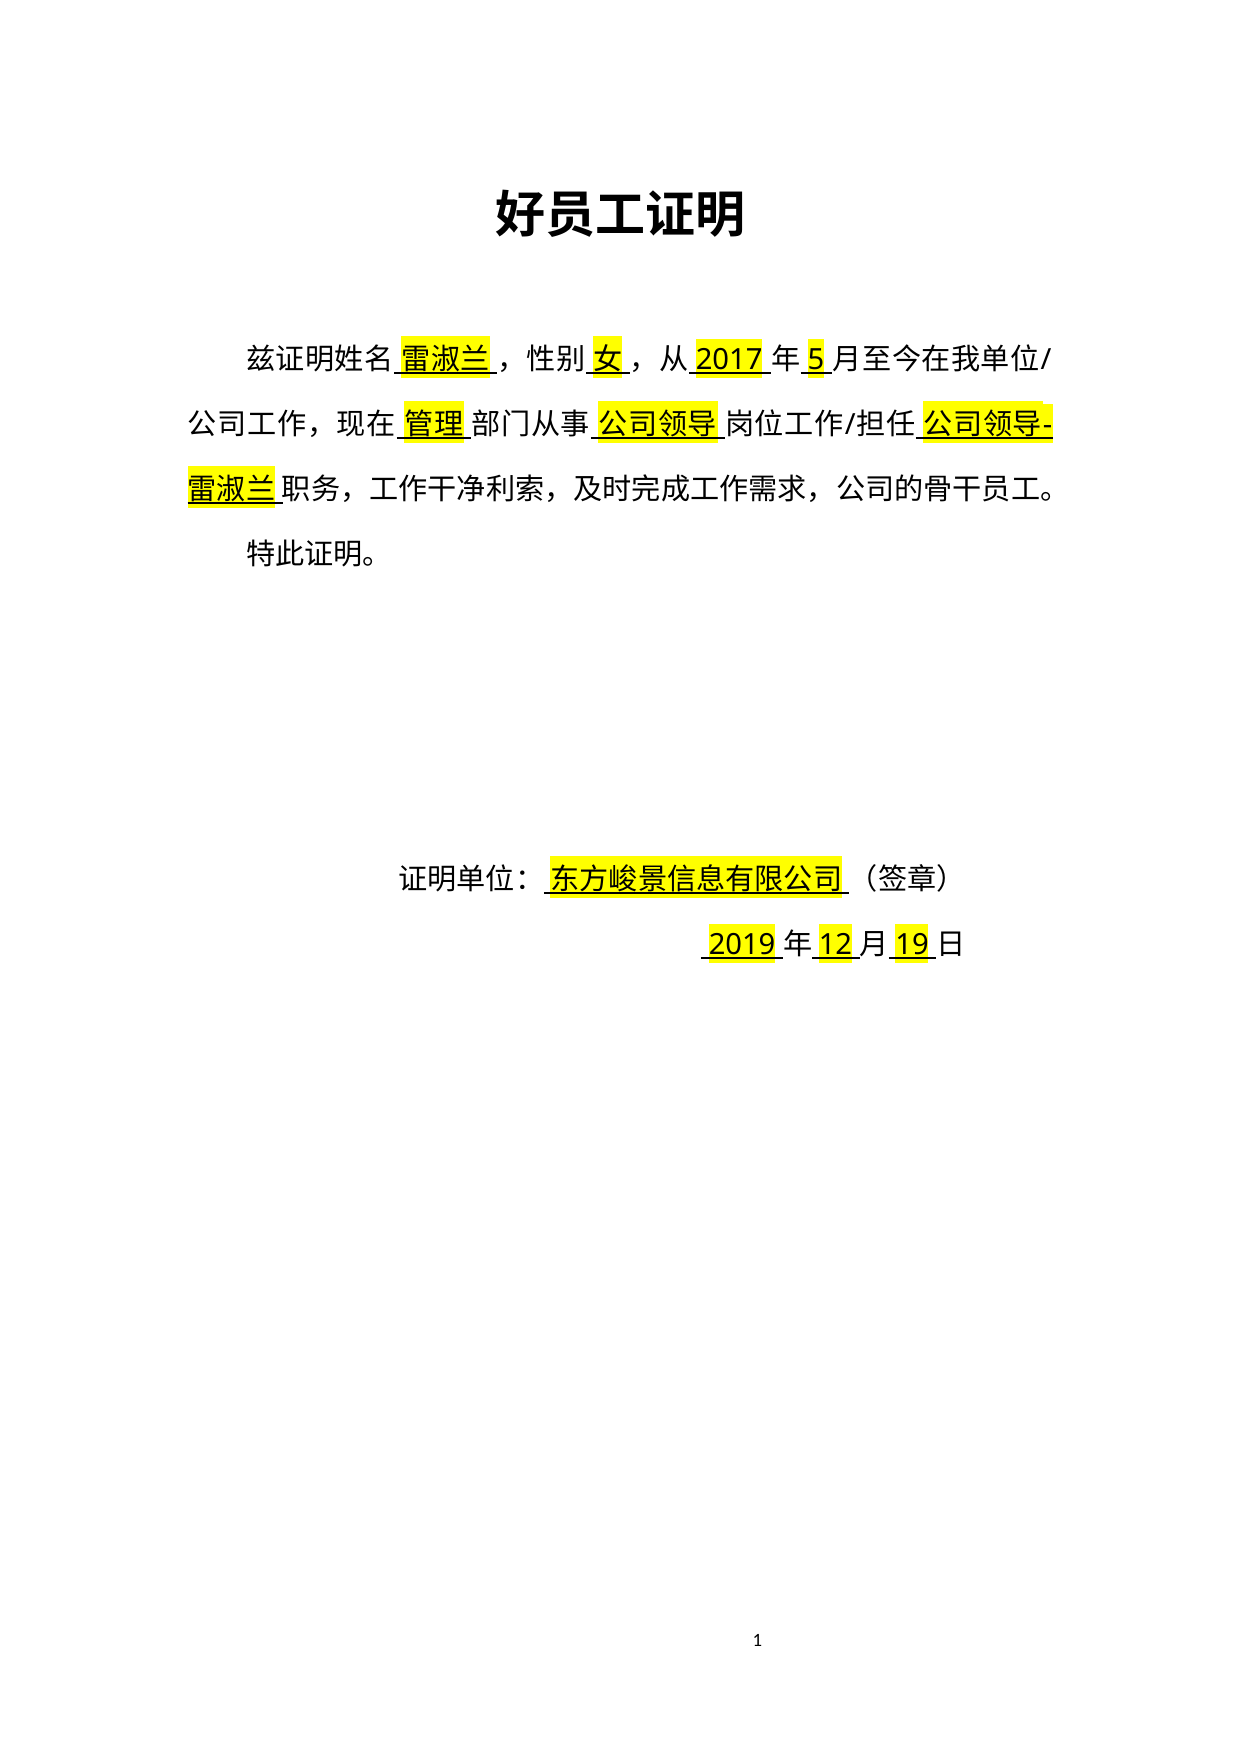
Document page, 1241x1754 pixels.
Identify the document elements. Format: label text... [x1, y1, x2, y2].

text 证明单位： 东方峻景信息有限公司 （签章） [187, 844, 965, 909]
text 2019 年 12 月 19 日 [187, 909, 965, 974]
text 特此证明。 [187, 519, 1053, 584]
text 好员工证明 [187, 162, 1053, 259]
text 兹证明姓名 雷淑兰 ，性别 女 ，从 2017 年 5 月至今在我单位/公司工作，现在 管理 部门从事 公司领导 岗位工作/担任 公司领导-雷淑兰 职务，工作干净利索，及时完成工作需求，公司的骨干员工。 [187, 324, 1053, 519]
